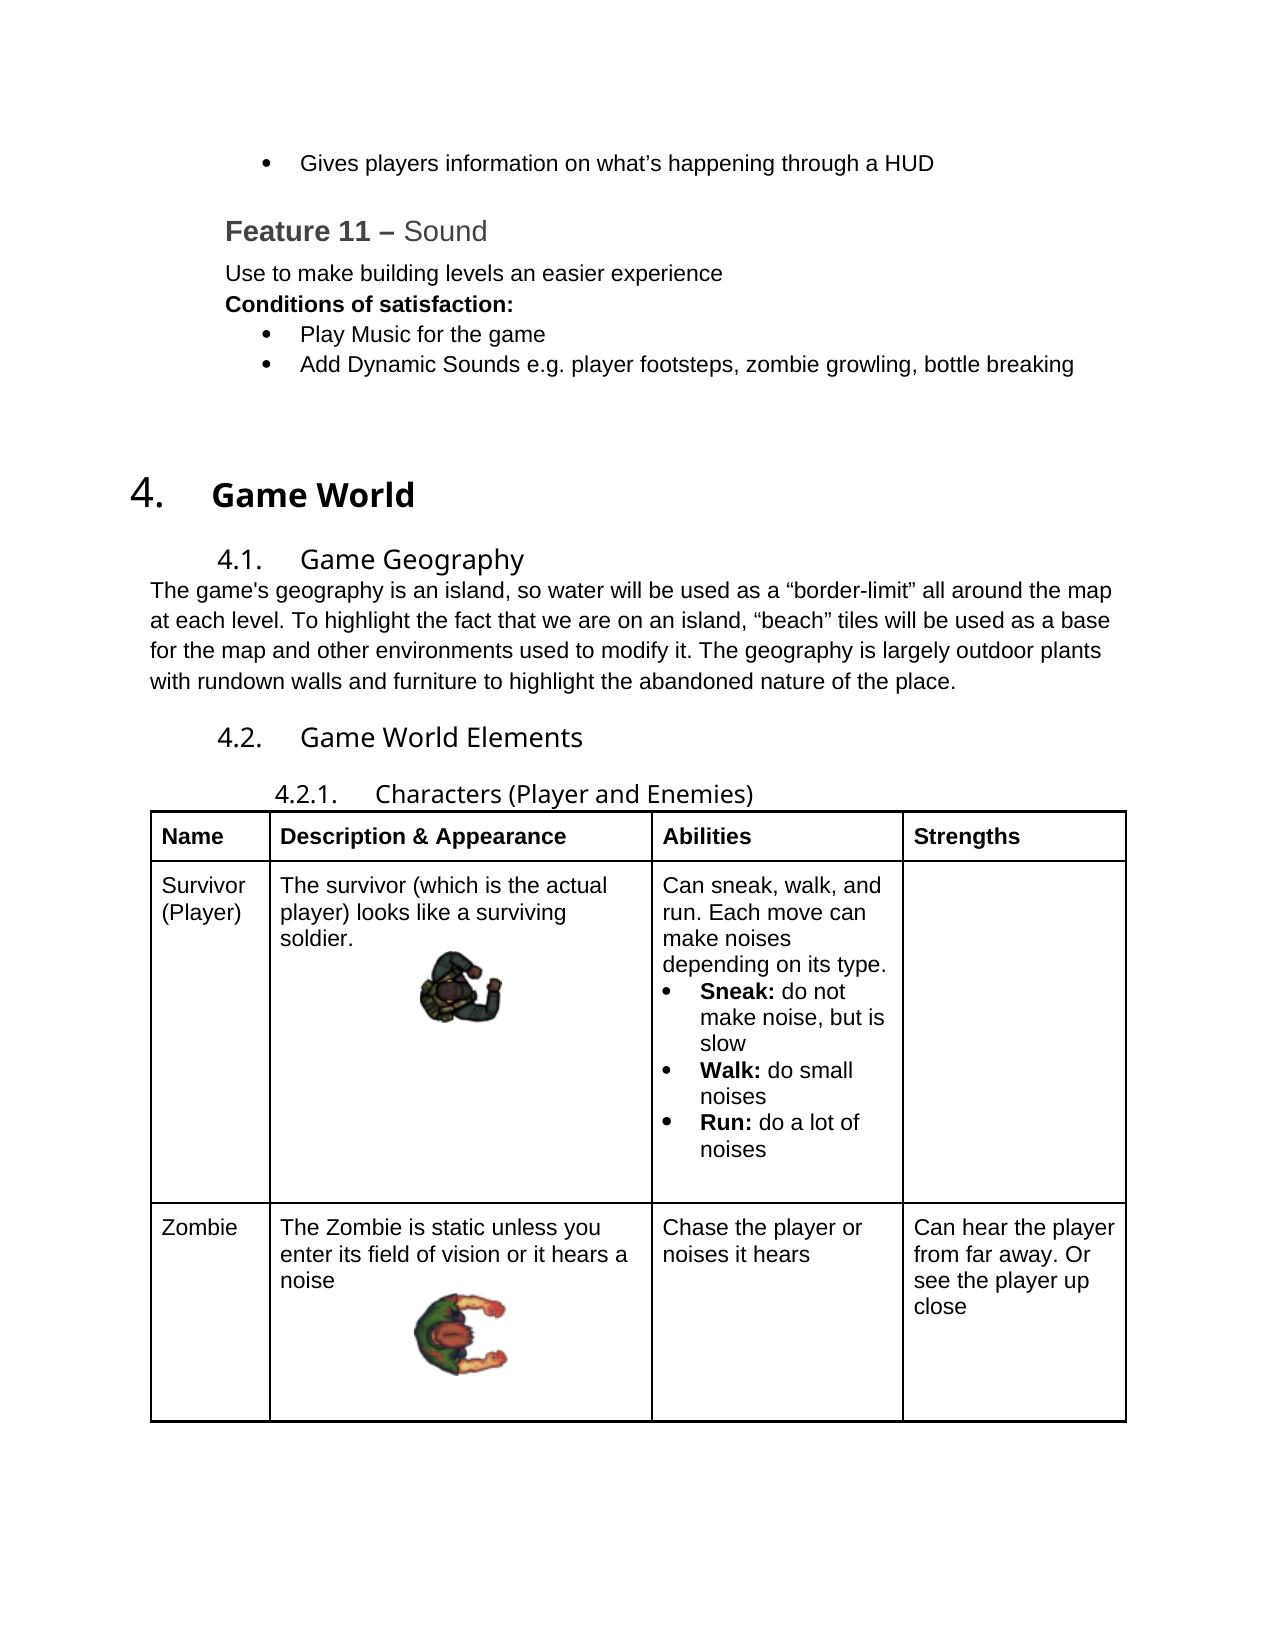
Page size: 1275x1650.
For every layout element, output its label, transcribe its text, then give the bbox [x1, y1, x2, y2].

subtitle Game World [165, 462, 1125, 519]
text The game's geography is an island, so water will be used as a “border-limit” all around the map at each level. To highlight the fact that we are on an island, “beach” tiles will be used as a base for the map and other environments used to modify it. The geography is largely outdoor plants with rundown walls and furniture to highlight the abandoned nature of the place. [150, 577, 1125, 694]
table_header Name [152, 813, 269, 860]
subtitle Characters (Player and Enemies) [337, 776, 1125, 810]
list Play Music for the game [262, 321, 1125, 347]
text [150, 260, 1125, 287]
picture [413, 1293, 508, 1376]
list Gives players information on what’s happening through a HUD [262, 150, 1125, 176]
table_cell Can hear the player from far away. Or see the player up close [904, 1204, 1125, 1420]
table_header Abilities [653, 813, 902, 860]
table_cell [904, 862, 1125, 1202]
subtitle Feature 11 – Sound [150, 213, 1125, 247]
table_cell Zombie [152, 1204, 269, 1420]
table_header Description & Appearance [271, 813, 651, 860]
table_cell Chase the player or noises it hears [653, 1204, 902, 1420]
table_cell The Zombie is static unless you enter its field of vision or it hears a noise [271, 1204, 651, 1420]
subtitle Game World Elements [262, 719, 1125, 756]
table_cell The survivor (which is the actual player) looks like a surviving soldier. [271, 862, 651, 1202]
subtitle Game Geography [262, 540, 1125, 577]
text Conditions of satisfaction: [150, 291, 1125, 317]
picture [419, 951, 502, 1023]
table_cell Survivor (Player) [152, 862, 269, 1202]
list Add Dynamic Sounds e.g. player footsteps, zombie growling, bottle breaking [262, 351, 1125, 377]
table_header Strengths [904, 813, 1125, 860]
